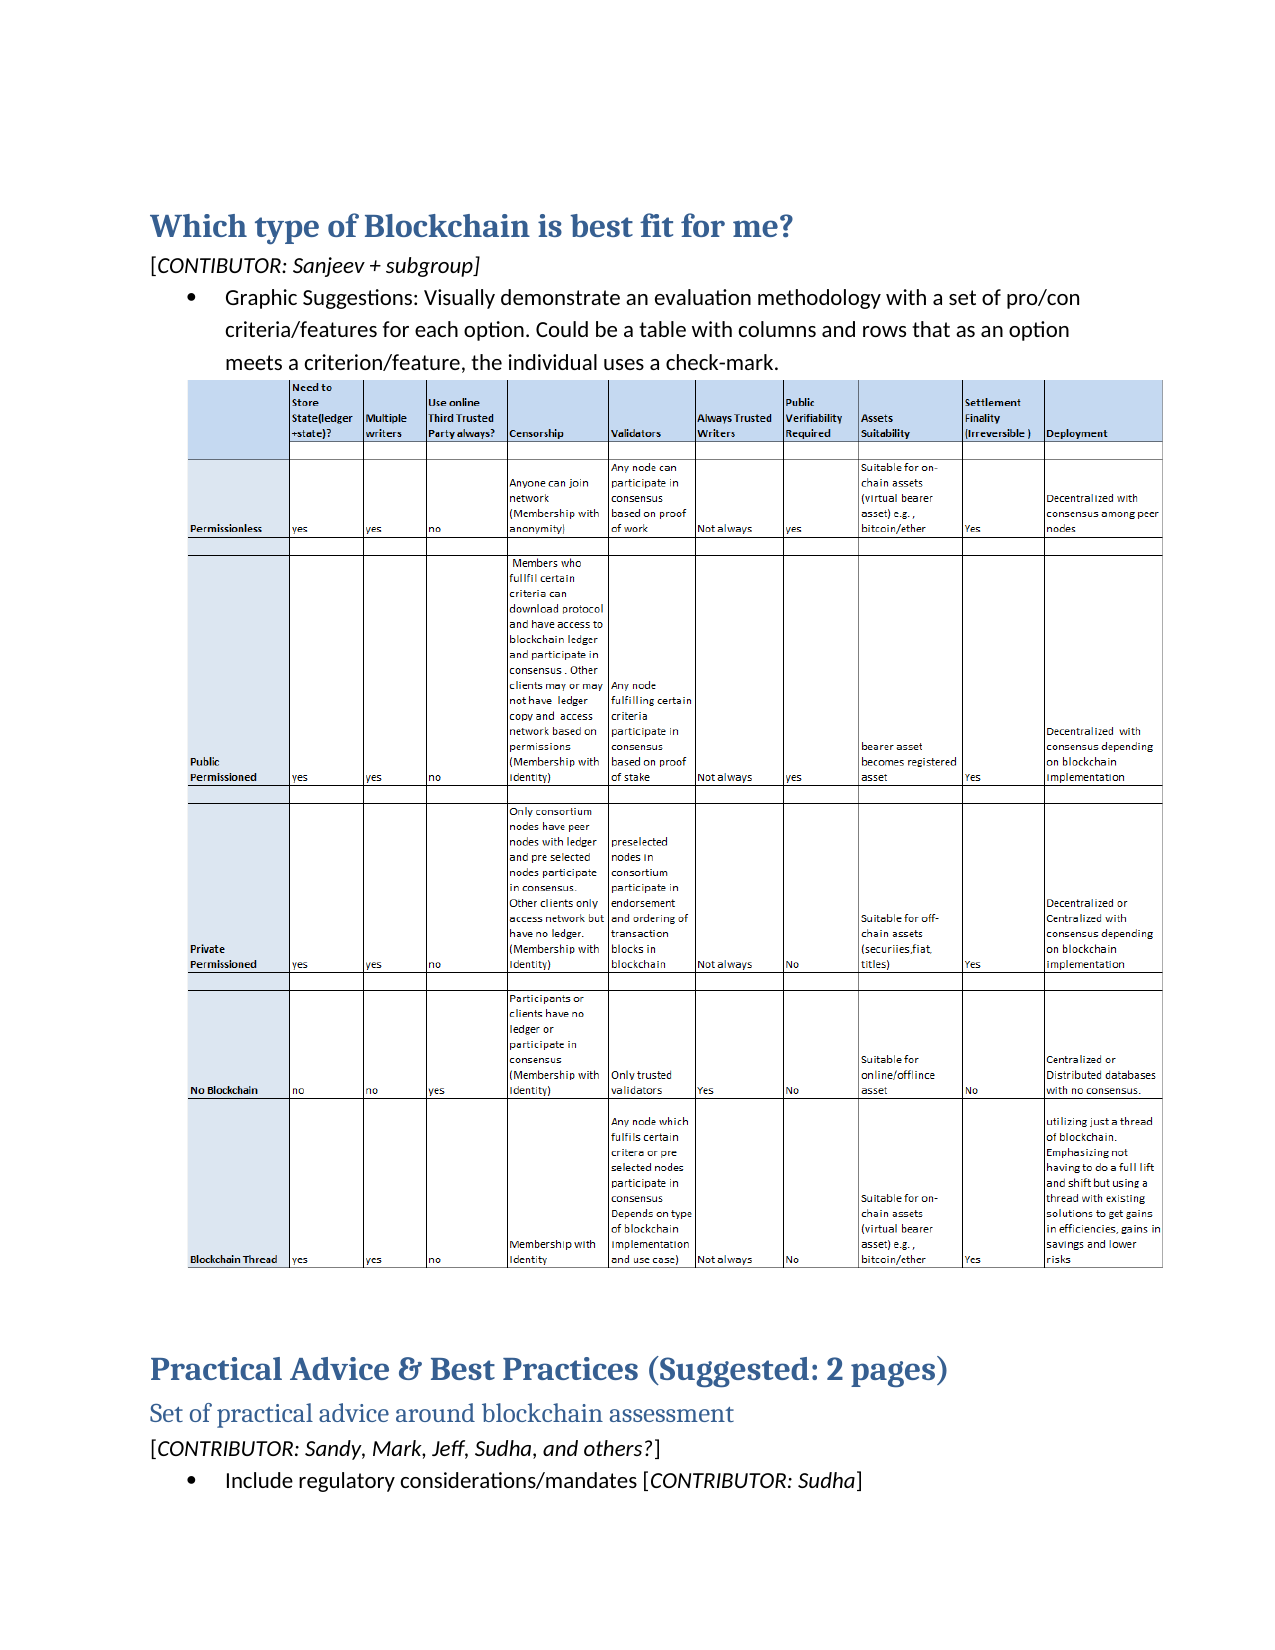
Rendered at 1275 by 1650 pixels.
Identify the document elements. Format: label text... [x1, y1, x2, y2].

list Graphic Suggestions: Visually demonstrate an evaluation methodology with a set of pro/con criteria/features for each option. Could be a table with columns and rows that as an option meets a criterion/feature, the individual uses a check-mark. [187, 283, 1125, 376]
text [CONTRIBUTOR: Sandy, Mark, Jeff, Sudha, and others?] [150, 1434, 1125, 1462]
subtitle Which type of Blockchain is best fit for me? [150, 207, 1125, 246]
text [CONTIBUTOR: Sanjeev + subgroup] [150, 251, 1125, 279]
subtitle Practical Advice & Best Practices (Suggested: 2 pages) [150, 1350, 1125, 1388]
list Include regulatory considerations/mandates [CONTRIBUTOR: Sudha] [187, 1466, 1125, 1494]
subtitle Set of practical advice around blockchain assessment [150, 1398, 1125, 1429]
picture [187, 380, 1163, 1268]
